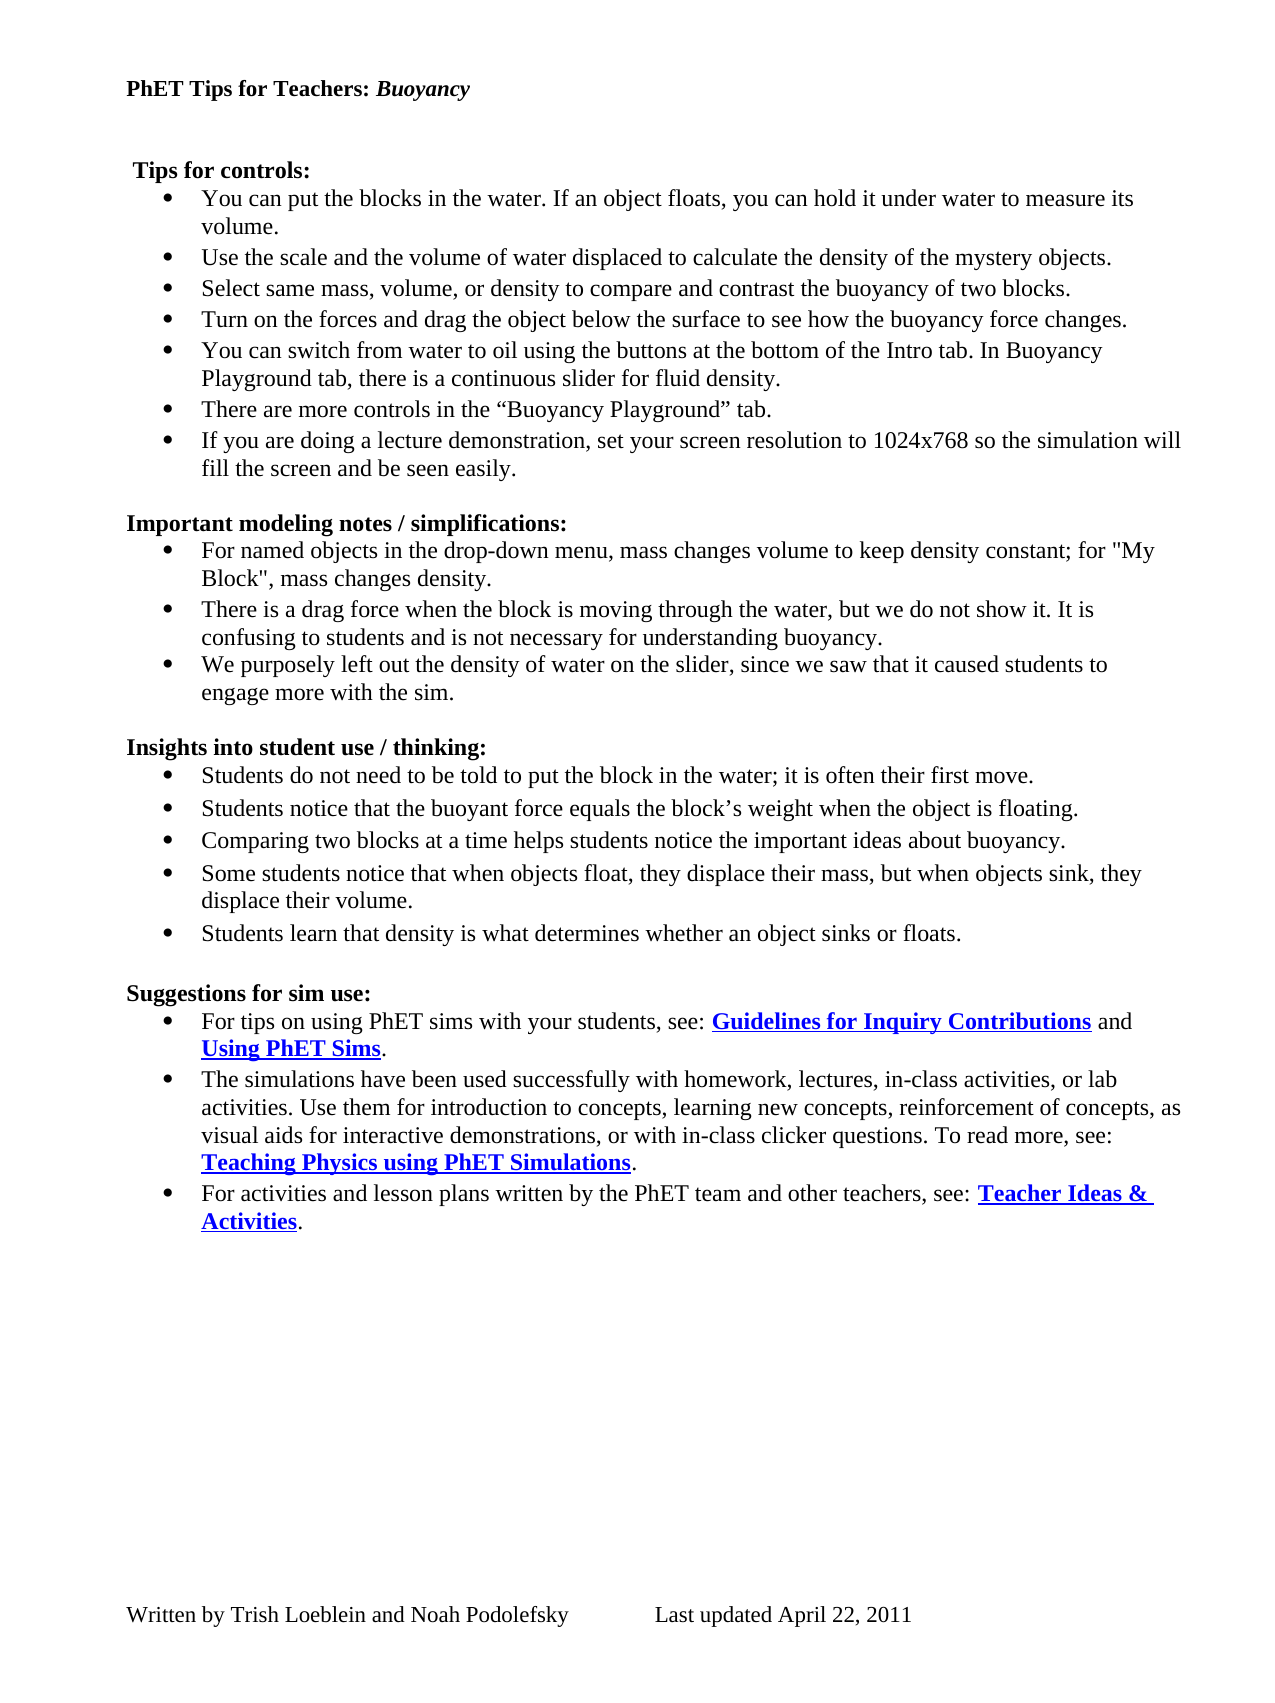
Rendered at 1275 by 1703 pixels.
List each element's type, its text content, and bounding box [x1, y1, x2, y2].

list You can put the blocks in the water. If an object floats, you can hold it under water to measure its volume. [164, 184, 1183, 239]
list For tips on using PhET sims with your students, see: Guidelines for Inquiry Contributions and Using PhET Sims. [164, 1007, 1183, 1062]
list Use the scale and the volume of water displaced to calculate the density of the mystery objects. [164, 243, 1183, 270]
text Insights into student use / thinking: [126, 733, 1183, 761]
list Students do not need to be told to put the block in the water; it is often their first move. [164, 761, 1183, 788]
text Tips for controls: [126, 156, 1183, 184]
list Students notice that the buoyant force equals the block’s weight when the object is floating. [164, 793, 1183, 821]
list If you are doing a lecture demonstration, set your screen resolution to 1024x768 so the simulation will fill the screen and be seen easily. [164, 426, 1183, 481]
list You can switch from water to oil using the buttons at the bottom of the Intro tab. In Buoyancy Playground tab, there is a continuous slider for fluid density. [164, 336, 1183, 391]
text Important modeling notes / simplifications: [126, 509, 1183, 537]
list The simulations have been used successfully with homework, lectures, in-class activities, or lab activities. Use them for introduction to concepts, learning new concepts, reinforcement of concepts, as visual aids for interactive demonstrations, or with in-class clicker questions. To read more, see: Teaching Physics using PhET Simulations. [164, 1066, 1183, 1176]
list Comparing two blocks at a time helps students notice the important ideas about buoyancy. [164, 826, 1183, 854]
list Select same mass, volume, or density to compare and contrast the buoyancy of two blocks. [164, 274, 1183, 302]
list For activities and lesson plans written by the PhET team and other teachers, see: Teacher Ideas & Activities. [164, 1179, 1183, 1235]
list Turn on the forces and drag the object below the surface to see how the buoyancy force changes. [164, 305, 1183, 333]
list Some students notice that when objects float, they displace their mass, but when objects sink, they displace their volume. [164, 859, 1183, 914]
list We purposely left out the density of water on the slider, since we saw that it caused students to engage more with the sim. [164, 651, 1183, 706]
text Suggestions for sim use: [126, 979, 1183, 1007]
list Students learn that density is what determines whether an object sinks or floats. [164, 919, 1183, 947]
list There is a drag force when the block is moving through the water, but we do not show it. It is confusing to students and is not necessary for understanding buoyancy. [164, 595, 1183, 651]
list For named objects in the drop-down menu, mass changes volume to keep density constant; for "My Block", mass changes density. [164, 537, 1183, 592]
list There are more controls in the “Buoyancy Playground” tab. [164, 395, 1183, 423]
